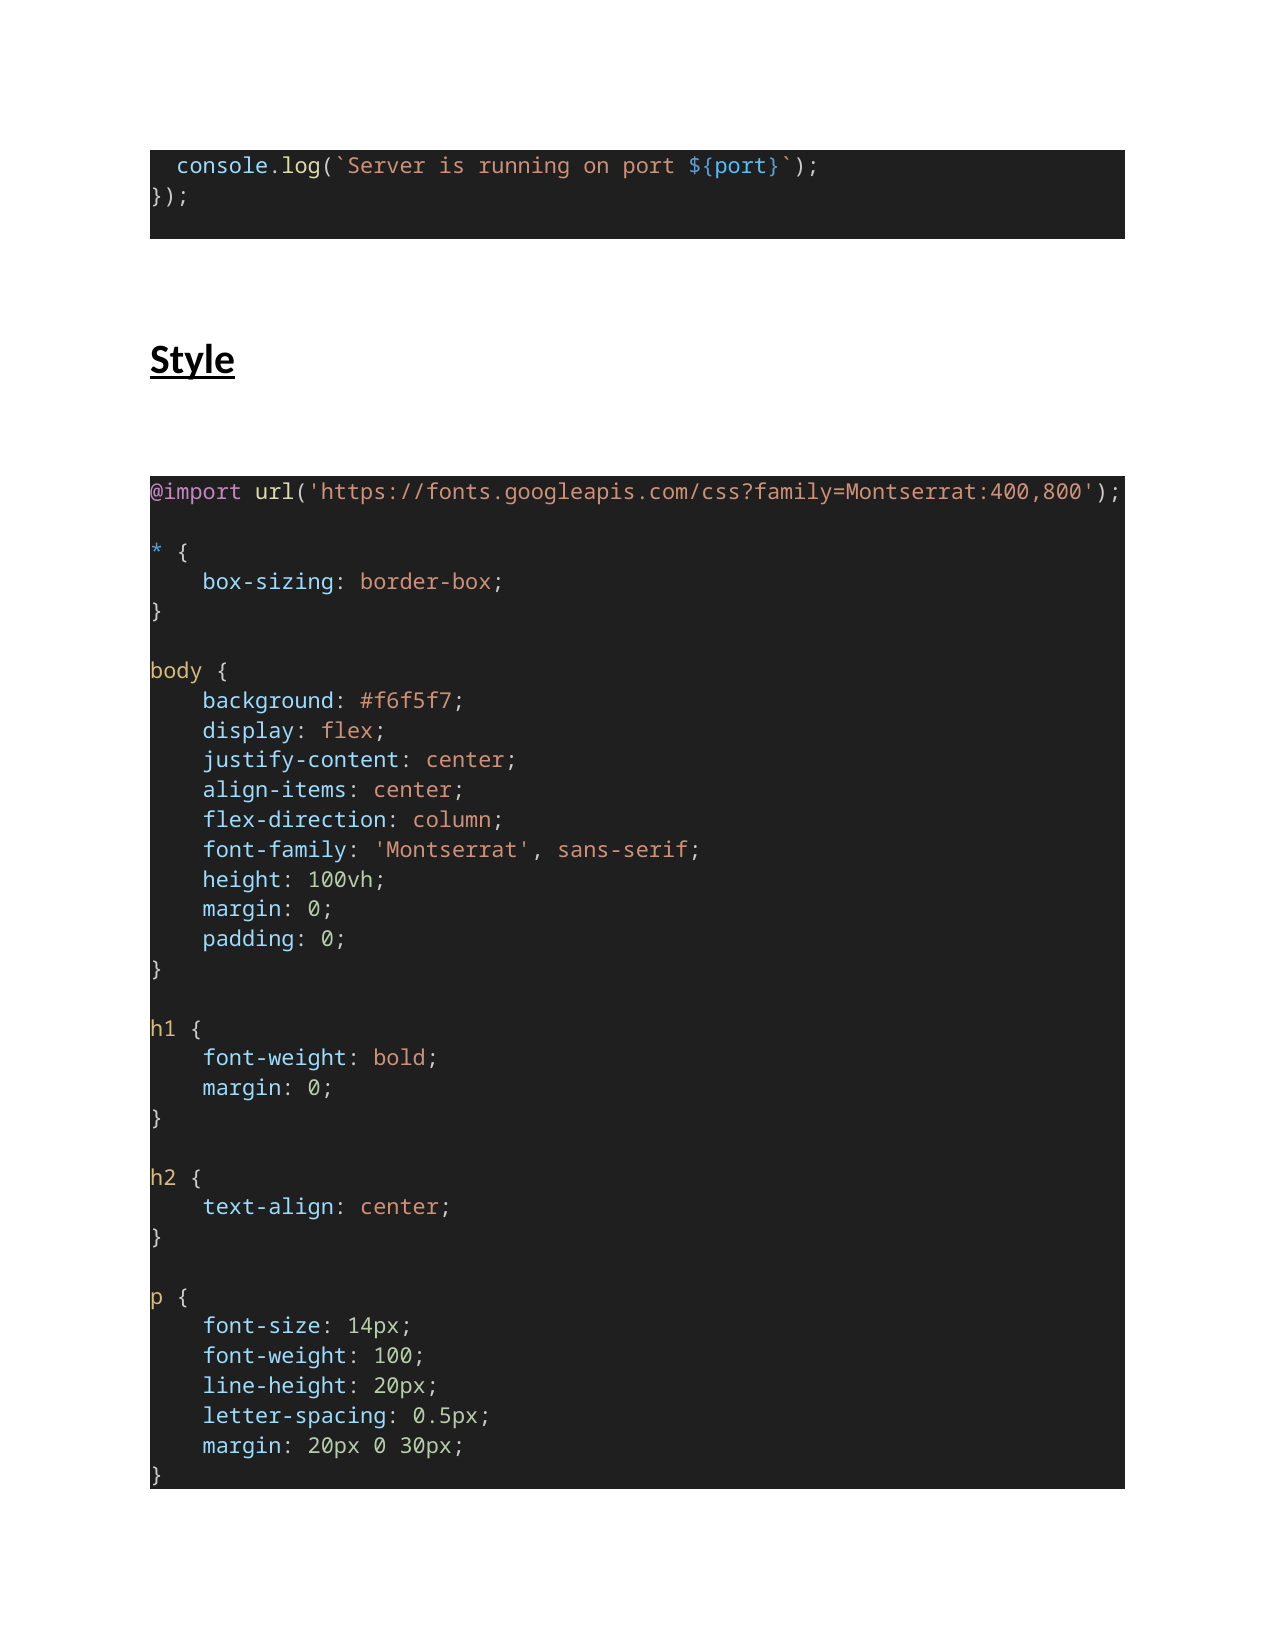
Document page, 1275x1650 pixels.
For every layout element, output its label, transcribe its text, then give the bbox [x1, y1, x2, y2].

text } [150, 1459, 1125, 1489]
text h2 { [150, 1161, 1125, 1191]
text flex-direction: column; [150, 804, 1125, 834]
text } [150, 1221, 1125, 1251]
text line-height: 20px; [150, 1370, 1125, 1400]
text height: 100vh; [150, 863, 1125, 893]
text font-family: 'Montserrat', sans-serif; [150, 834, 1125, 863]
text letter-spacing: 0.5px; [150, 1400, 1125, 1429]
text justify-content: center; [150, 744, 1125, 774]
text } [150, 953, 1125, 983]
text margin: 0; [150, 1072, 1125, 1102]
text padding: 0; [150, 923, 1125, 953]
text box-sizing: border-box; [150, 566, 1125, 595]
text font-weight: bold; [150, 1042, 1125, 1072]
text body { [150, 655, 1125, 685]
text font-size: 14px; [150, 1310, 1125, 1340]
text Style [150, 333, 1125, 384]
text console.log(`Server is running on port ${port}`); [150, 150, 1125, 180]
text } [150, 595, 1125, 625]
text background: #f6f5f7; [150, 685, 1125, 714]
text margin: 20px 0 30px; [150, 1429, 1125, 1459]
text align-items: center; [150, 774, 1125, 804]
text margin: 0; [150, 893, 1125, 923]
text p { [150, 1281, 1125, 1310]
text text-align: center; [150, 1191, 1125, 1221]
text } [150, 1102, 1125, 1132]
text * { [150, 536, 1125, 566]
text font-weight: 100; [150, 1340, 1125, 1370]
text }); [150, 180, 1125, 209]
text h1 { [150, 1012, 1125, 1042]
text display: flex; [150, 714, 1125, 744]
text @import url('https://fonts.googleapis.com/css?family=Montserrat:400,800'); [150, 476, 1125, 506]
